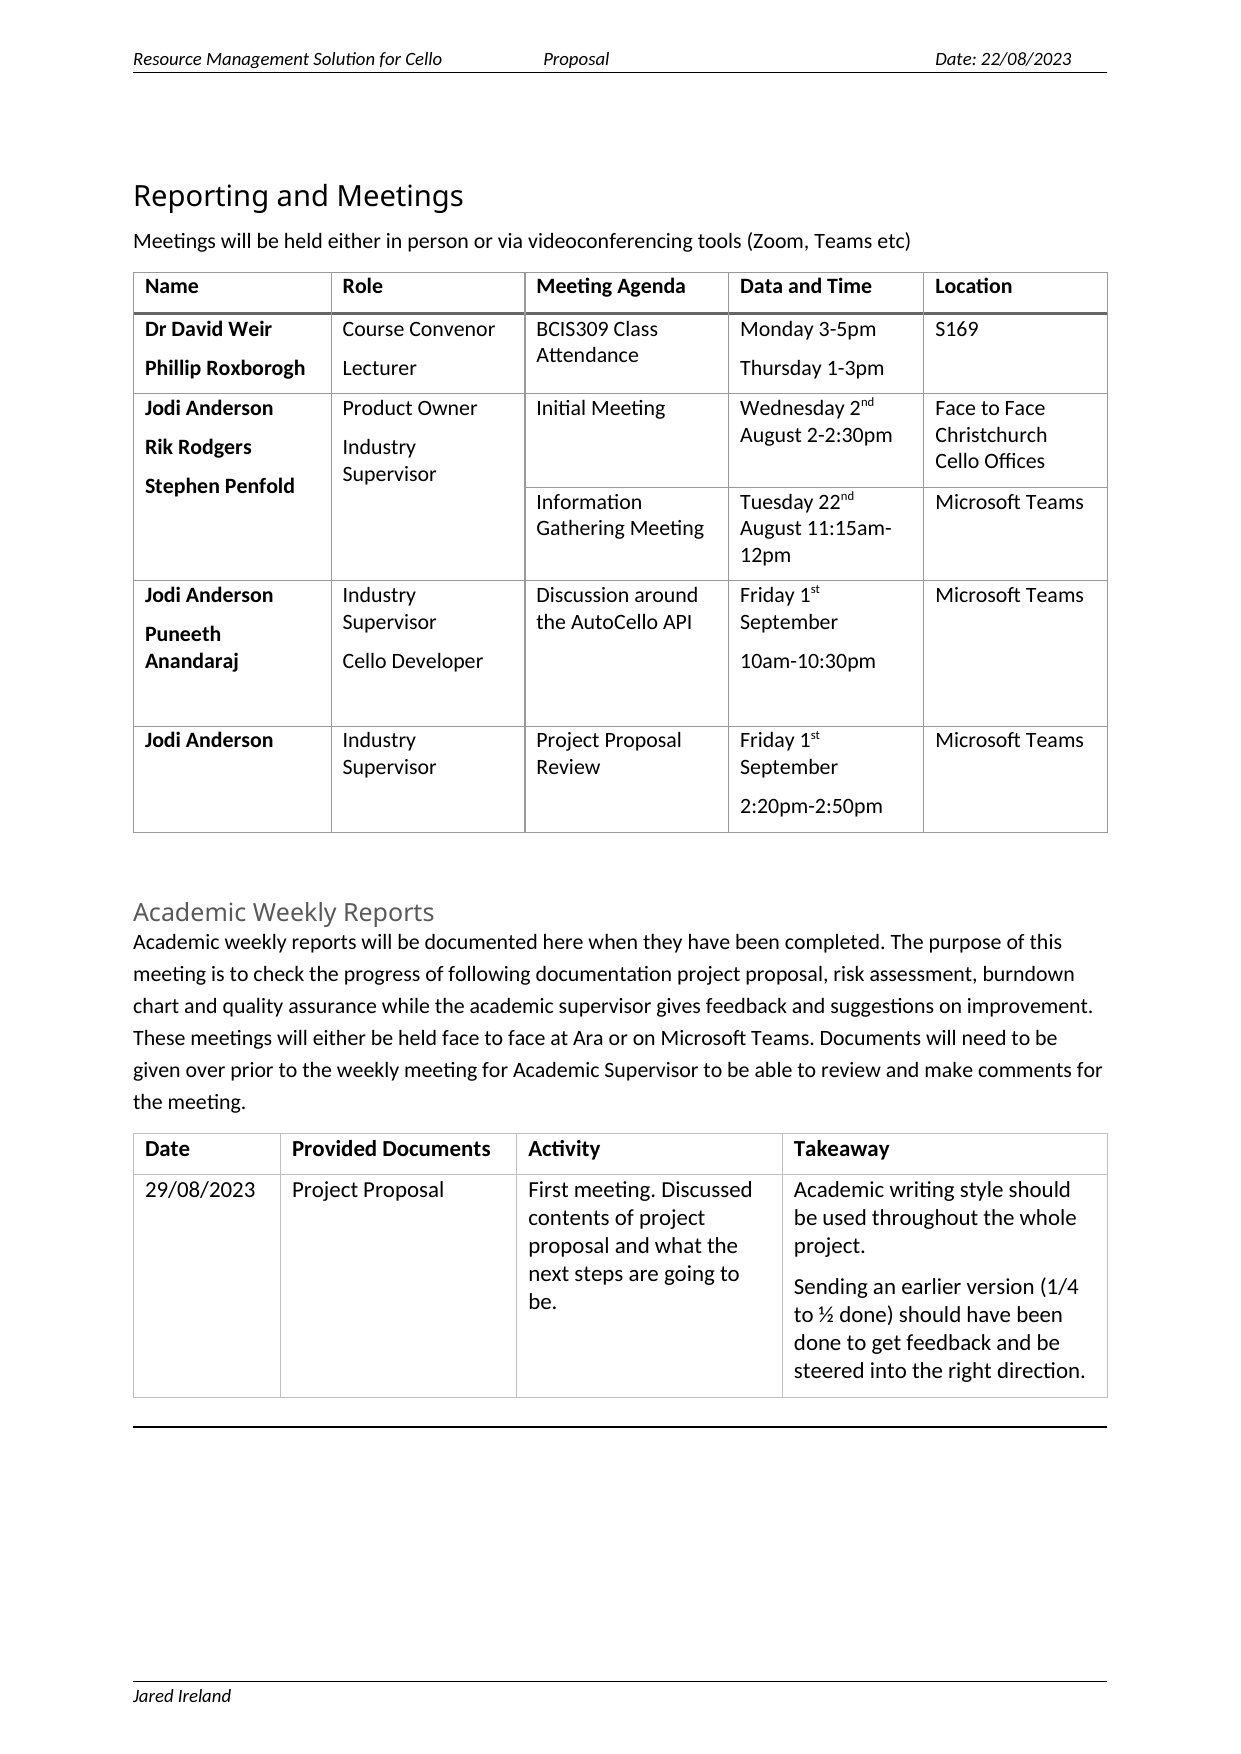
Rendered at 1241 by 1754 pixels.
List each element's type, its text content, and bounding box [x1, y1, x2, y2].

table_cell Project Proposal Review [526, 727, 728, 832]
table_header Meeting Agenda [526, 273, 728, 312]
table_cell Jodi Anderson [134, 727, 331, 832]
subtitle Academic Weekly Reports [133, 894, 1107, 928]
table_cell Friday 1st September 10am-10:30pm [729, 581, 923, 726]
table_header Name [134, 273, 331, 312]
table_cell Dr David Weir Phillip Roxborogh [134, 315, 331, 393]
table_cell Wednesday 2nd August 2-2:30pm [729, 394, 923, 487]
table_header Data and Time [729, 273, 923, 312]
table_header Location [924, 273, 1107, 312]
table_header Activity [517, 1134, 782, 1174]
text Academic weekly reports will be documented here when they have been completed. The purpose of this meeting is to check the progress of following documentation project proposal, risk assessment, burndown chart and quality assurance while the academic supervisor gives feedback and suggestions on improvement. These meetings will either be held face to face at Ara or on Microsoft Teams. Documents will need to be given over prior to the weekly meeting for Academic Supervisor to be able to review and make comments for the meeting. [133, 928, 1107, 1115]
table_cell Initial Meeting [526, 394, 728, 487]
table_cell Project Proposal [281, 1175, 516, 1397]
table_cell Microsoft Teams [924, 727, 1107, 832]
table_cell First meeting. Discussed contents of project proposal and what the next steps are going to be. [517, 1175, 782, 1397]
table_header Provided Documents [281, 1134, 516, 1174]
table_cell Industry Supervisor Cello Developer [332, 581, 524, 726]
table_cell Product Owner Industry Supervisor [332, 394, 524, 580]
subtitle Reporting and Meetings [133, 175, 1107, 215]
table_cell Course Convenor Lecturer [332, 315, 524, 393]
table_header Takeaway [783, 1134, 1107, 1174]
table_cell Face to Face Christchurch Cello Offices [924, 394, 1107, 487]
text Meetings will be held either in person or via videoconferencing tools (Zoom, Teams etc) [133, 227, 1107, 254]
table_cell 29/08/2023 [134, 1175, 280, 1397]
table_cell Friday 1st September 2:20pm-2:50pm [729, 727, 923, 832]
table_cell Discussion around the AutoCello API [526, 581, 728, 726]
table_header Date [134, 1134, 280, 1174]
table_cell Information Gathering Meeting [526, 488, 728, 580]
table_header Role [332, 273, 524, 312]
table_cell S169 [924, 315, 1107, 393]
table_cell Industry Supervisor [332, 727, 524, 832]
table_cell Microsoft Teams [924, 581, 1107, 726]
table_cell Monday 3-5pm Thursday 1-3pm [729, 315, 923, 393]
table_cell Microsoft Teams [924, 488, 1107, 580]
table_cell Tuesday 22nd August 11:15am-12pm [729, 488, 923, 580]
table_cell Jodi Anderson Rik Rodgers Stephen Penfold [134, 394, 331, 580]
table_cell Academic writing style should be used throughout the whole project. Sending an earlier version (1/4 to ½ done) should have been done to get feedback and be steered into the right direction. [783, 1175, 1107, 1397]
table_cell BCIS309 Class Attendance [526, 315, 728, 393]
table_cell Jodi Anderson Puneeth Anandaraj [134, 581, 331, 726]
